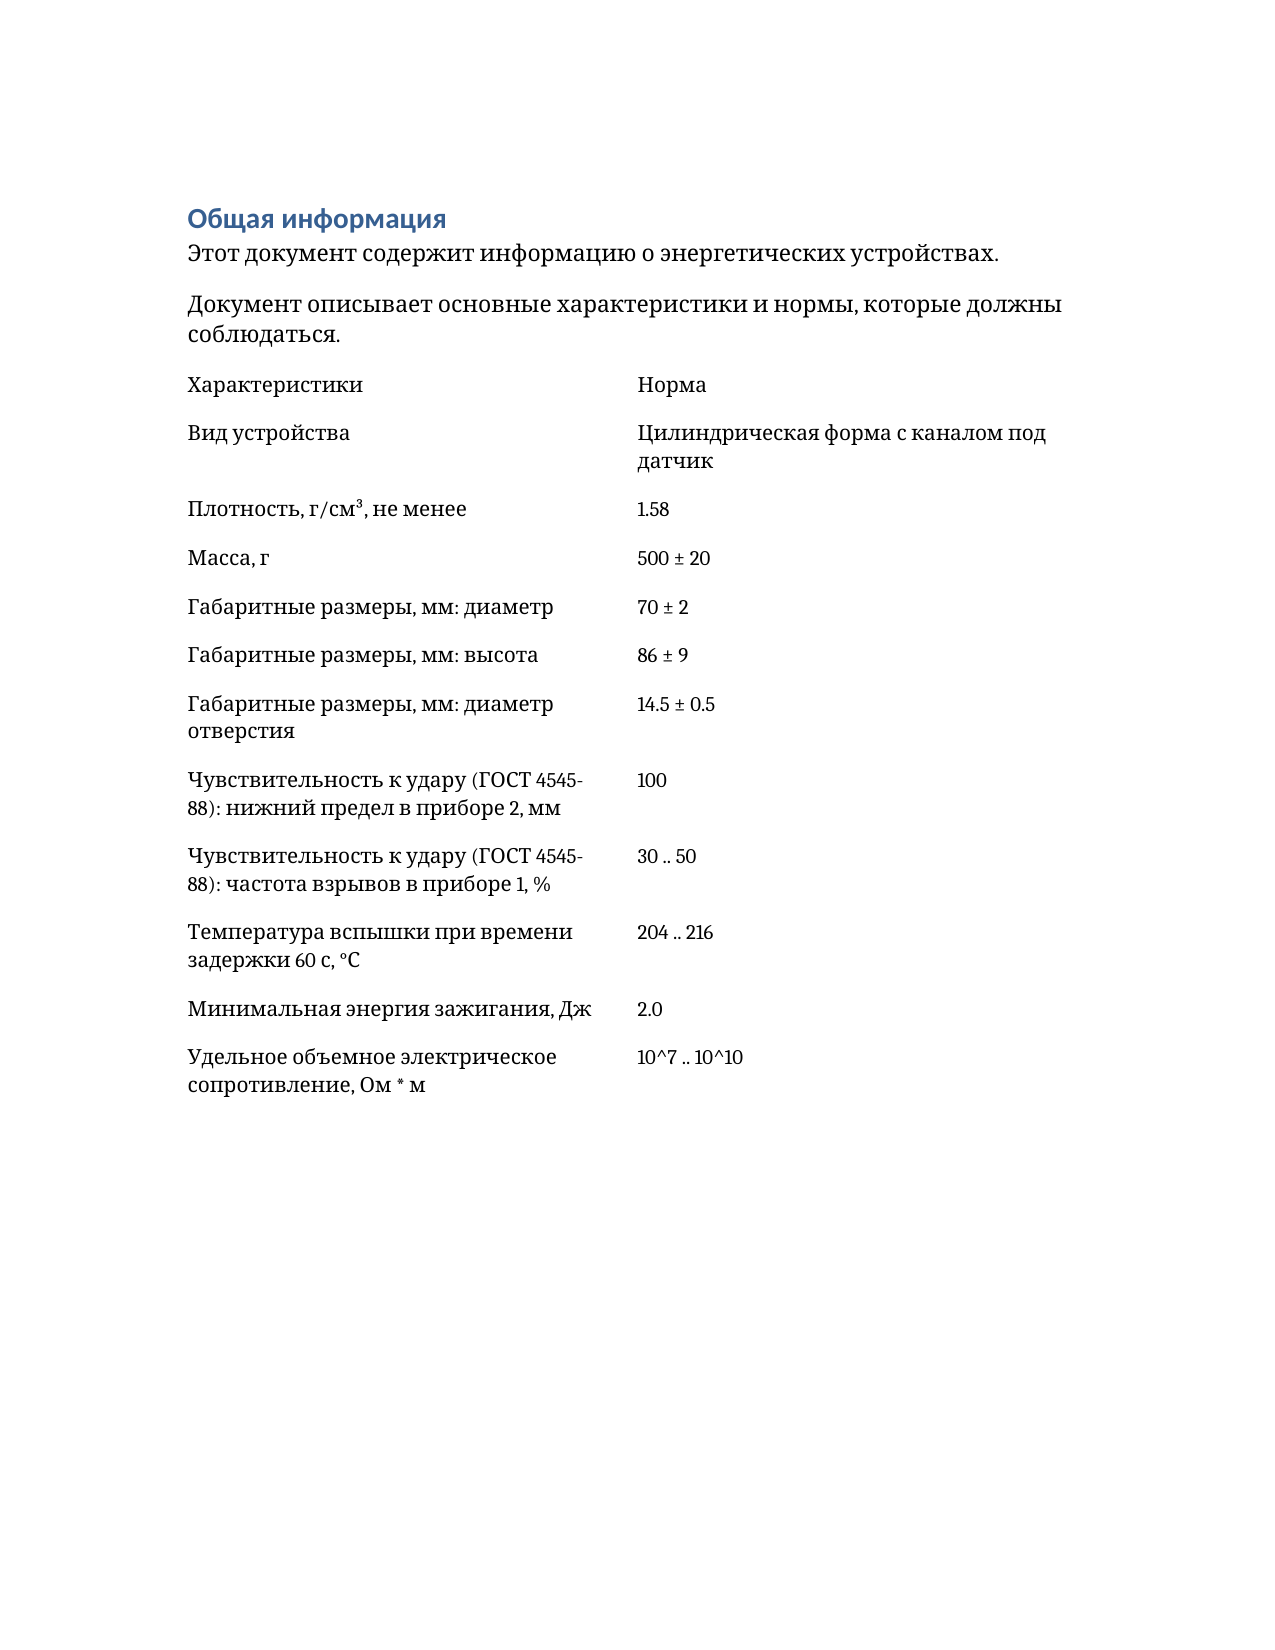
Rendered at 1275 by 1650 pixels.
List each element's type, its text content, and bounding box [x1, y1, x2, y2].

table_cell 1.58 [626, 498, 1076, 547]
table_cell 30 .. 50 [626, 845, 1076, 921]
table_cell 10^7 .. 10^10 [626, 1046, 1076, 1122]
table_cell Температура вспышки при времени задержки 60 с, °С [176, 921, 626, 997]
table_cell Габаритные размеры, мм: диаметр [176, 595, 626, 644]
table_cell Чувствительность к удару (ГОСТ 4545-88): частота взрывов в приборе 1, % [176, 845, 626, 921]
table_header Норма [626, 373, 1076, 422]
table_cell Чувствительность к удару (ГОСТ 4545-88): нижний предел в приборе 2, мм [176, 769, 626, 845]
table_cell 2.0 [626, 997, 1076, 1046]
table_header Характеристики [176, 373, 626, 422]
subtitle Общая информация [187, 200, 1087, 236]
table_cell 70 ± 2 [626, 595, 1076, 644]
table_cell Плотность, г/см³, не менее [176, 498, 626, 547]
table_cell Габаритные размеры, мм: высота [176, 644, 626, 693]
table_cell Вид устройства [176, 422, 626, 498]
table_cell 204 .. 216 [626, 921, 1076, 997]
table_cell 500 ± 20 [626, 547, 1076, 595]
text Документ описывает основные характеристики и нормы, которые должны соблюдаться. [187, 292, 1087, 348]
table_cell Масса, г [176, 547, 626, 595]
table_cell Габаритные размеры, мм: диаметр отверстия [176, 693, 626, 769]
table_cell 86 ± 9 [626, 644, 1076, 693]
table_cell Цилиндрическая форма с каналом под датчик [626, 422, 1076, 498]
table_cell Минимальная энергия зажигания, Дж [176, 997, 626, 1046]
table_cell Удельное объемное электрическое сопротивление, Ом * м [176, 1046, 626, 1122]
table_cell 100 [626, 769, 1076, 845]
text Этот документ содержит информацию о энергетических устройствах. [187, 241, 1087, 267]
table_cell 14.5 ± 0.5 [626, 693, 1076, 769]
